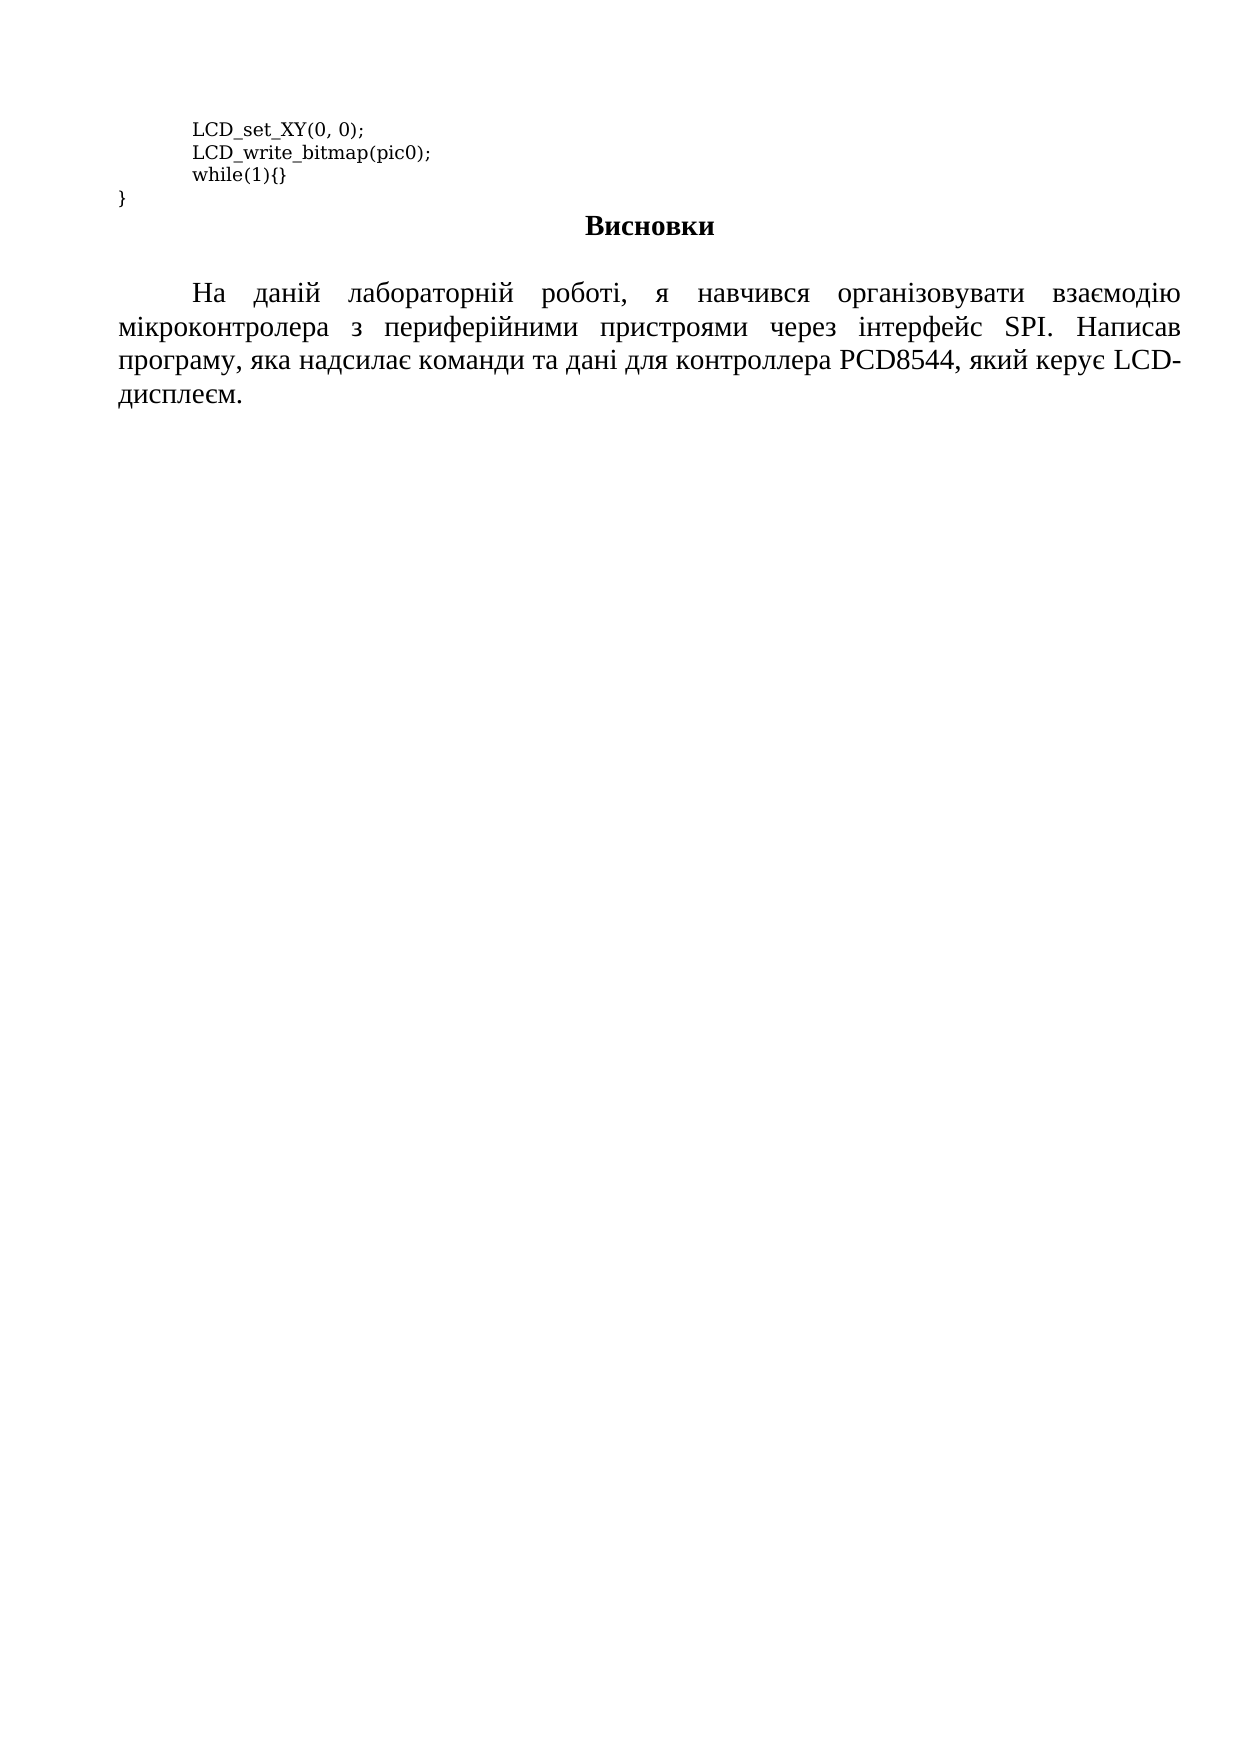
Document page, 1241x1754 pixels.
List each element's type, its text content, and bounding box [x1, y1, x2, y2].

text LCD_write_bitmap(pic0); [118, 141, 1181, 163]
text while(1){} [118, 163, 1181, 186]
text Висновки [118, 208, 1181, 242]
text LCD_set_XY(0, 0); [118, 118, 1181, 141]
list На даній лабораторній роботі, я навчився організовувати взаємодію мікроконтролера з периферійними пристроями через інтерфейс SPI. Написав програму, яка надсилає команди та дані для контроллера PCD8544, який керує LCD-дисплеєм. [118, 275, 1181, 409]
text } [118, 186, 1181, 208]
